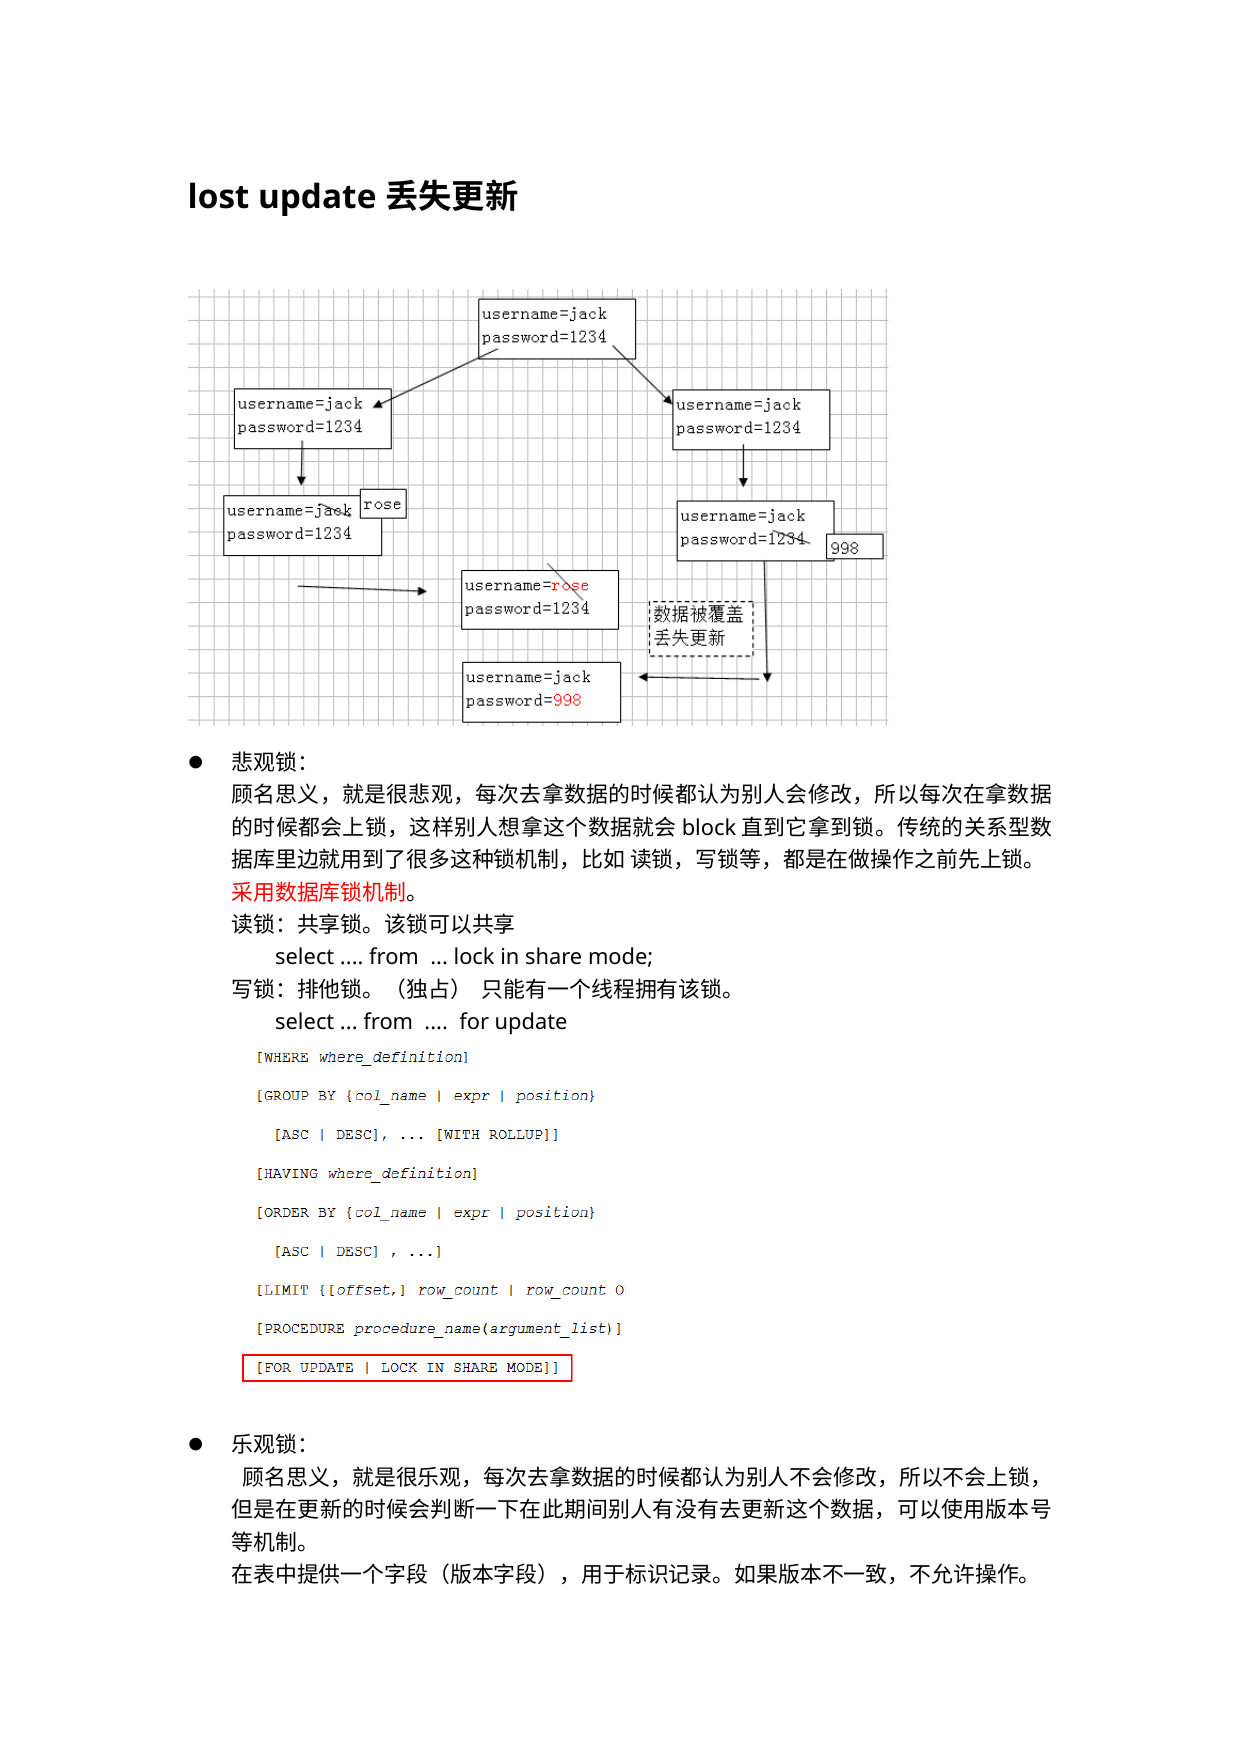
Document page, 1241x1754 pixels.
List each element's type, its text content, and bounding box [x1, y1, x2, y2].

list 悲观锁： [187, 744, 1053, 777]
text 顾名思义，就是很悲观，每次去拿数据的时候都认为别人会修改，所以每次在拿数据的时候都会上锁，这样别人想拿这个数据就会block直到它拿到锁。传统的关系型数据库里边就用到了很多这种锁机制，比如 读锁，写锁等，都是在做操作之前先上锁。 [231, 777, 1053, 874]
text 采用数据库锁机制。 [187, 874, 1053, 907]
text 在表中提供一个字段（版本字段），用于标识记录。如果版本不一致，不允许操作。 [187, 1557, 1053, 1589]
text select ... from .... for update [187, 1004, 1053, 1037]
text 顾名思义，就是很乐观，每次去拿数据的时候都认为别人不会修改，所以不会上锁，但是在更新的时候会判断一下在此期间别人有没有去更新这个数据，可以使用版本号等机制。 [231, 1459, 1053, 1557]
text 写锁：排他锁。（独占） 只能有一个线程拥有该锁。 [187, 972, 1053, 1004]
picture [187, 289, 889, 726]
picture [231, 1045, 626, 1387]
subtitle lost update 丢失更新 [187, 162, 1053, 227]
list 乐观锁： [187, 1427, 1053, 1459]
text select .... from ... lock in share mode; [187, 939, 1053, 972]
text 读锁：共享锁。该锁可以共享 [187, 907, 1053, 939]
